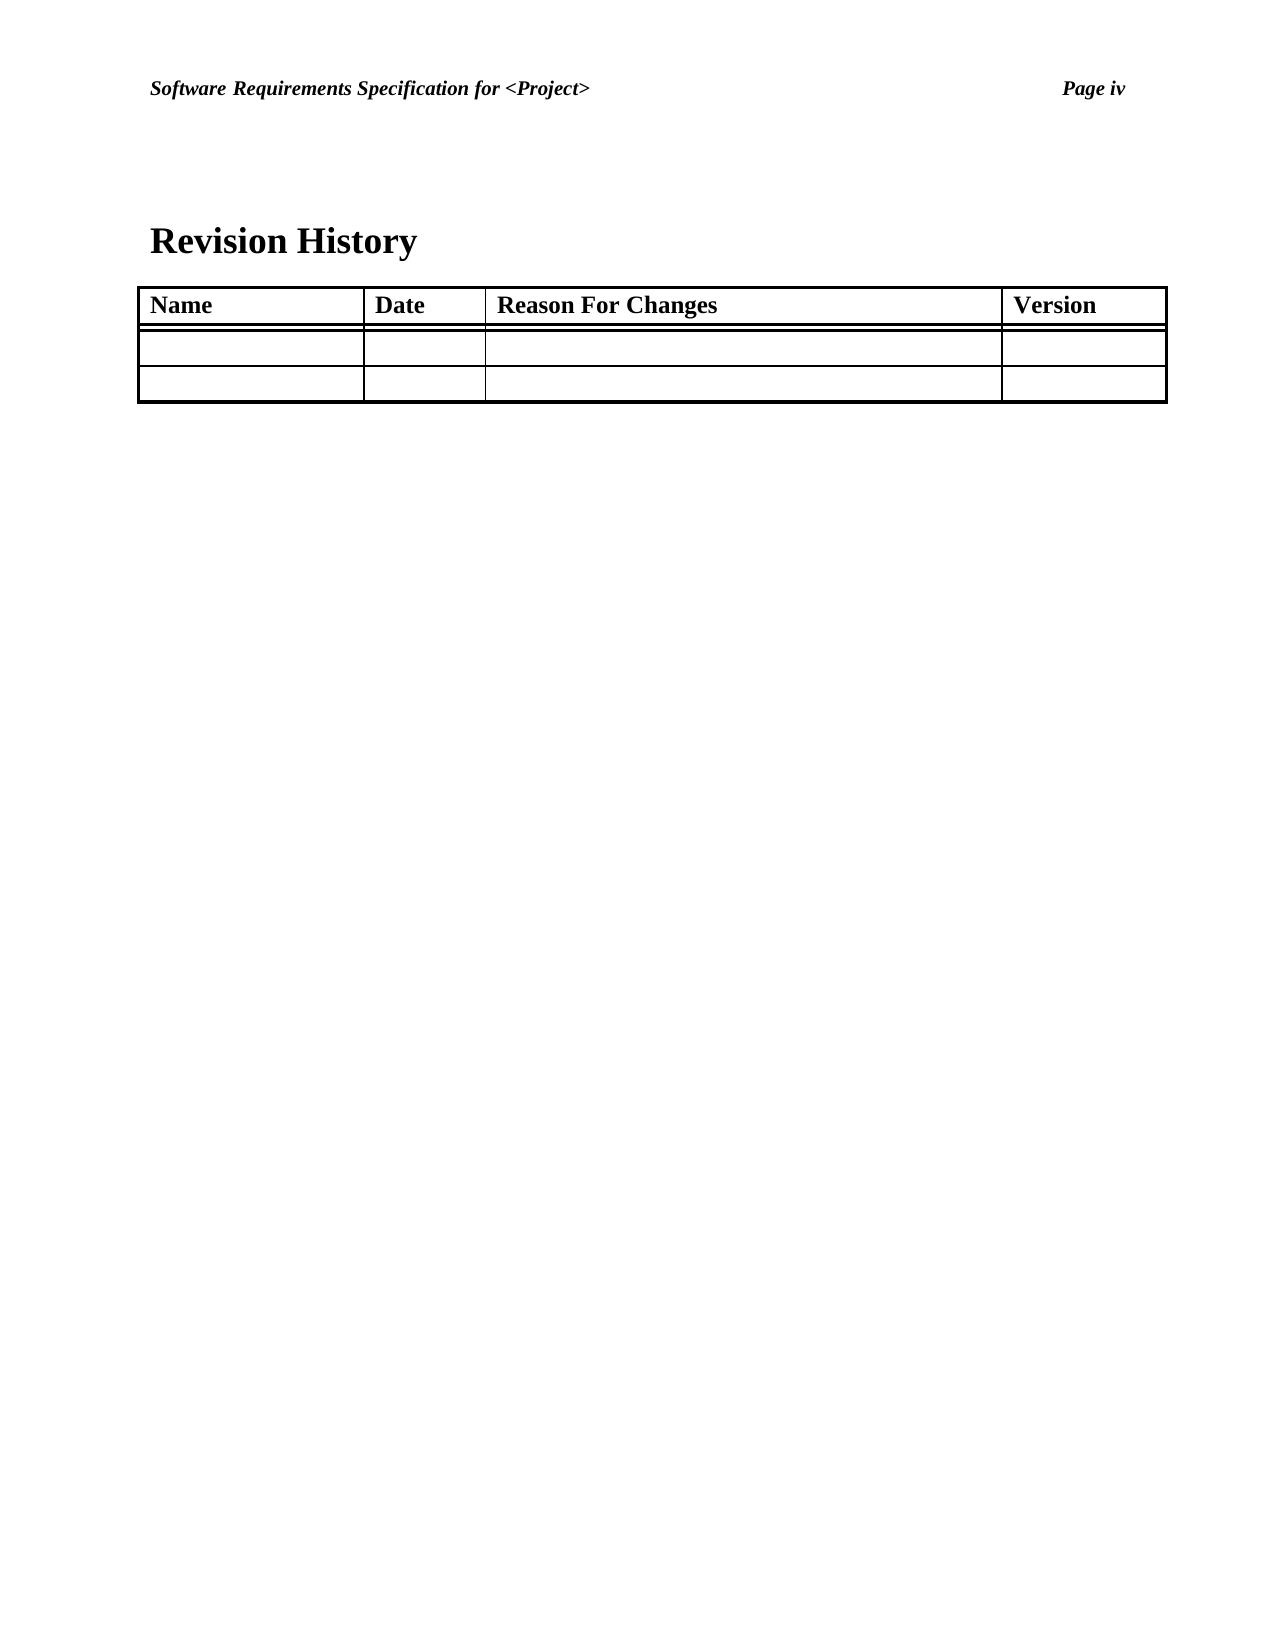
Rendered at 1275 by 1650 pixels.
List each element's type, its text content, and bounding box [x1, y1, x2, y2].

table_cell [486, 332, 1001, 365]
table_cell [365, 367, 485, 400]
table_cell [140, 332, 363, 365]
table_cell [486, 367, 1001, 400]
table_header Version [1003, 289, 1165, 323]
table_header Name [140, 289, 363, 323]
table_cell [1003, 367, 1165, 400]
table_header Reason For Changes [486, 289, 1001, 323]
table_header Date [365, 289, 485, 323]
table_cell [1003, 332, 1165, 365]
text Revision History [150, 218, 1125, 261]
table_cell [140, 367, 363, 400]
table_cell [365, 332, 485, 365]
